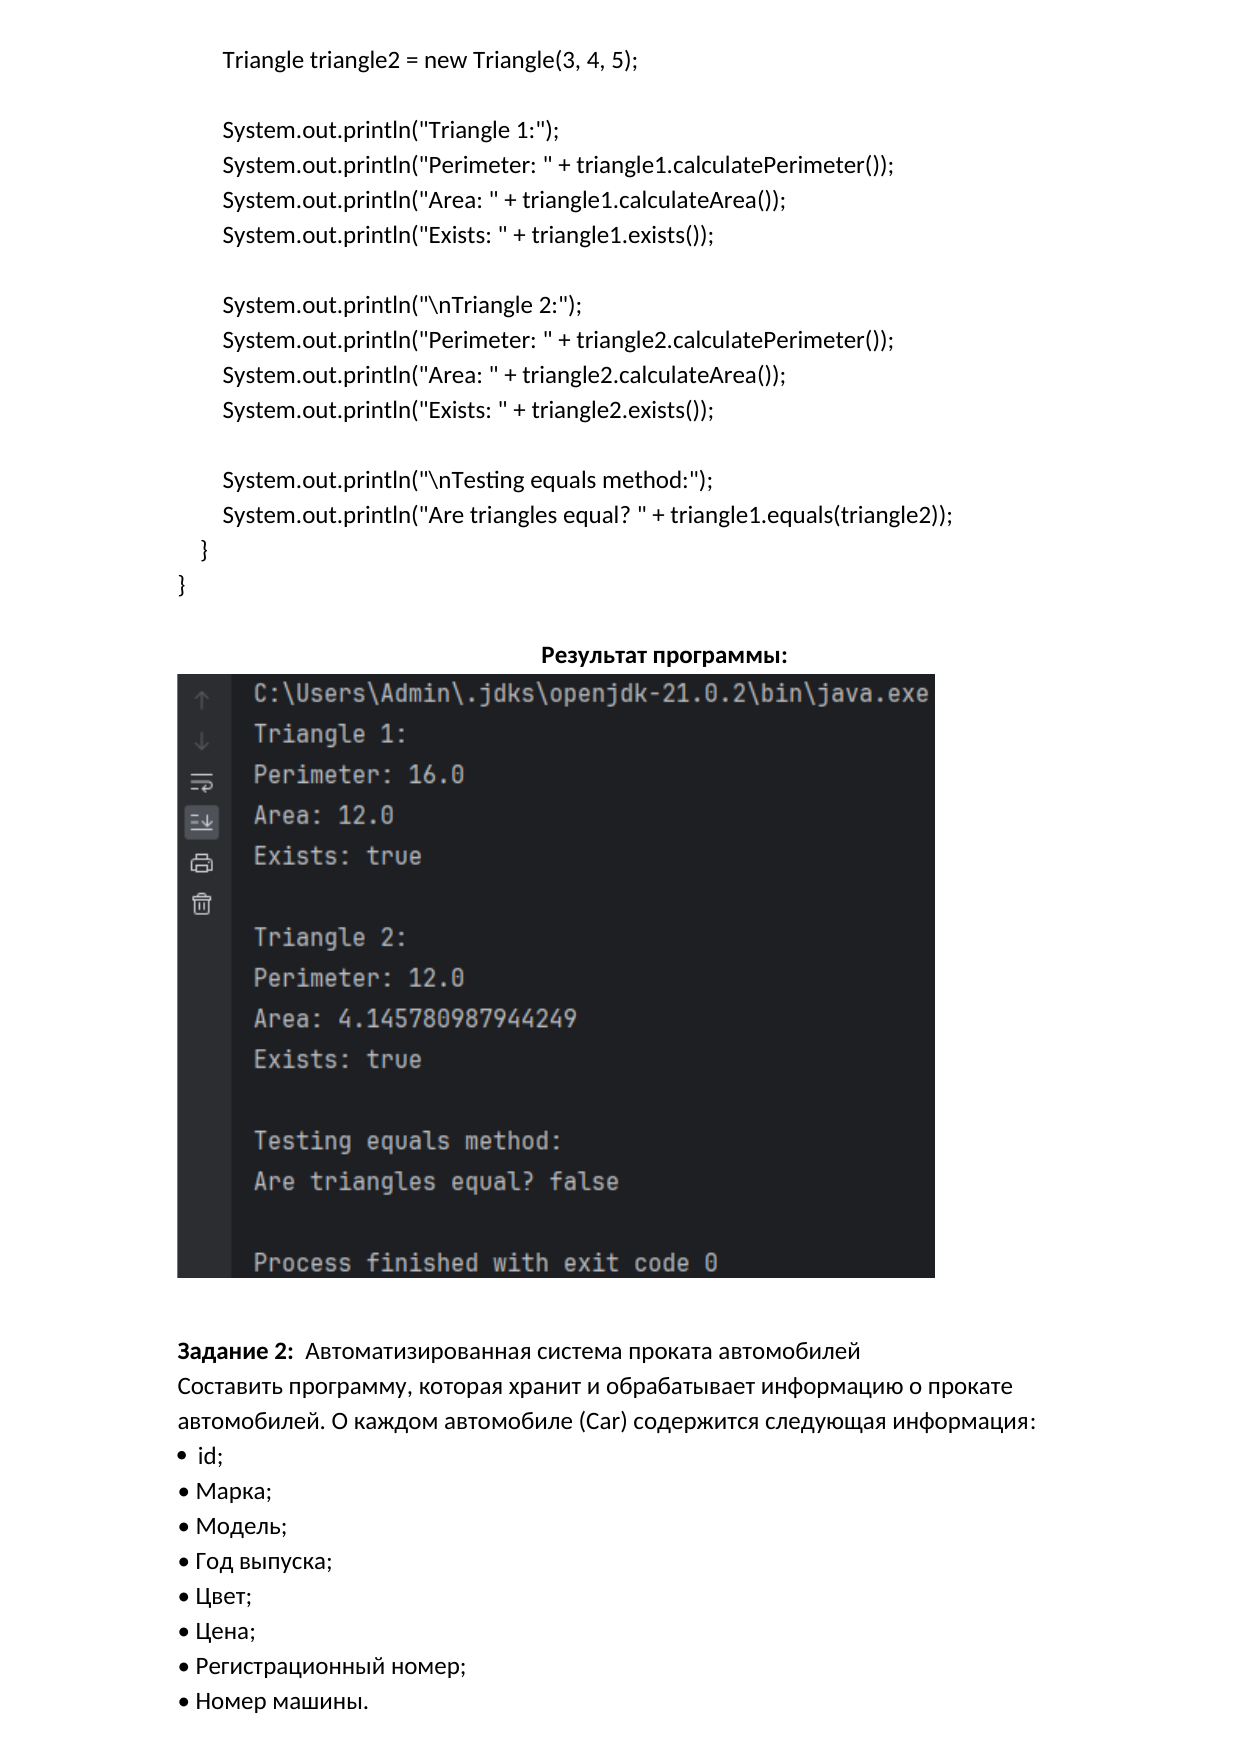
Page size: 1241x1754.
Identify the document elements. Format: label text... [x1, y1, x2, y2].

text System.out.println("Triangle 1:"); [177, 114, 1152, 145]
text Triangle triangle2 = new Triangle(3, 4, 5); [177, 44, 1152, 75]
text } [177, 569, 1152, 600]
text • Цена; [177, 1615, 1152, 1645]
text • Регистрационный номер; [177, 1650, 1152, 1680]
text • Модель; [177, 1510, 1152, 1540]
text System.out.println("Exists: " + triangle2.exists()); [177, 394, 1152, 425]
text } [177, 534, 1152, 565]
text • Номер машины. [177, 1685, 1152, 1715]
text System.out.println("\nTriangle 2:"); [177, 289, 1152, 320]
text System.out.println("Perimeter: " + triangle1.calculatePerimeter()); [177, 149, 1152, 180]
text Составить программу, которая хранит и обрабатывает информацию о прокате автомобилей. О каждом автомобиле (Car) содержится следующая информация: [177, 1370, 1152, 1435]
text System.out.println("Exists: " + triangle1.exists()); [177, 219, 1152, 250]
text System.out.println("Area: " + triangle1.calculateArea()); [177, 184, 1152, 215]
text Результат программы: [177, 639, 1152, 670]
text • Марка; [177, 1475, 1152, 1505]
list id; [177, 1440, 1152, 1470]
picture [177, 674, 935, 1278]
text Задание 2: Автоматизированная система проката автомобилей [177, 1335, 1152, 1365]
text System.out.println("Are triangles equal? " + triangle1.equals(triangle2)); [177, 499, 1152, 530]
text • Год выпуска; [177, 1545, 1152, 1575]
text • Цвет; [177, 1580, 1152, 1610]
text System.out.println("Area: " + triangle2.calculateArea()); [177, 359, 1152, 390]
text System.out.println("\nTesting equals method:"); [177, 464, 1152, 495]
text System.out.println("Perimeter: " + triangle2.calculatePerimeter()); [177, 324, 1152, 355]
